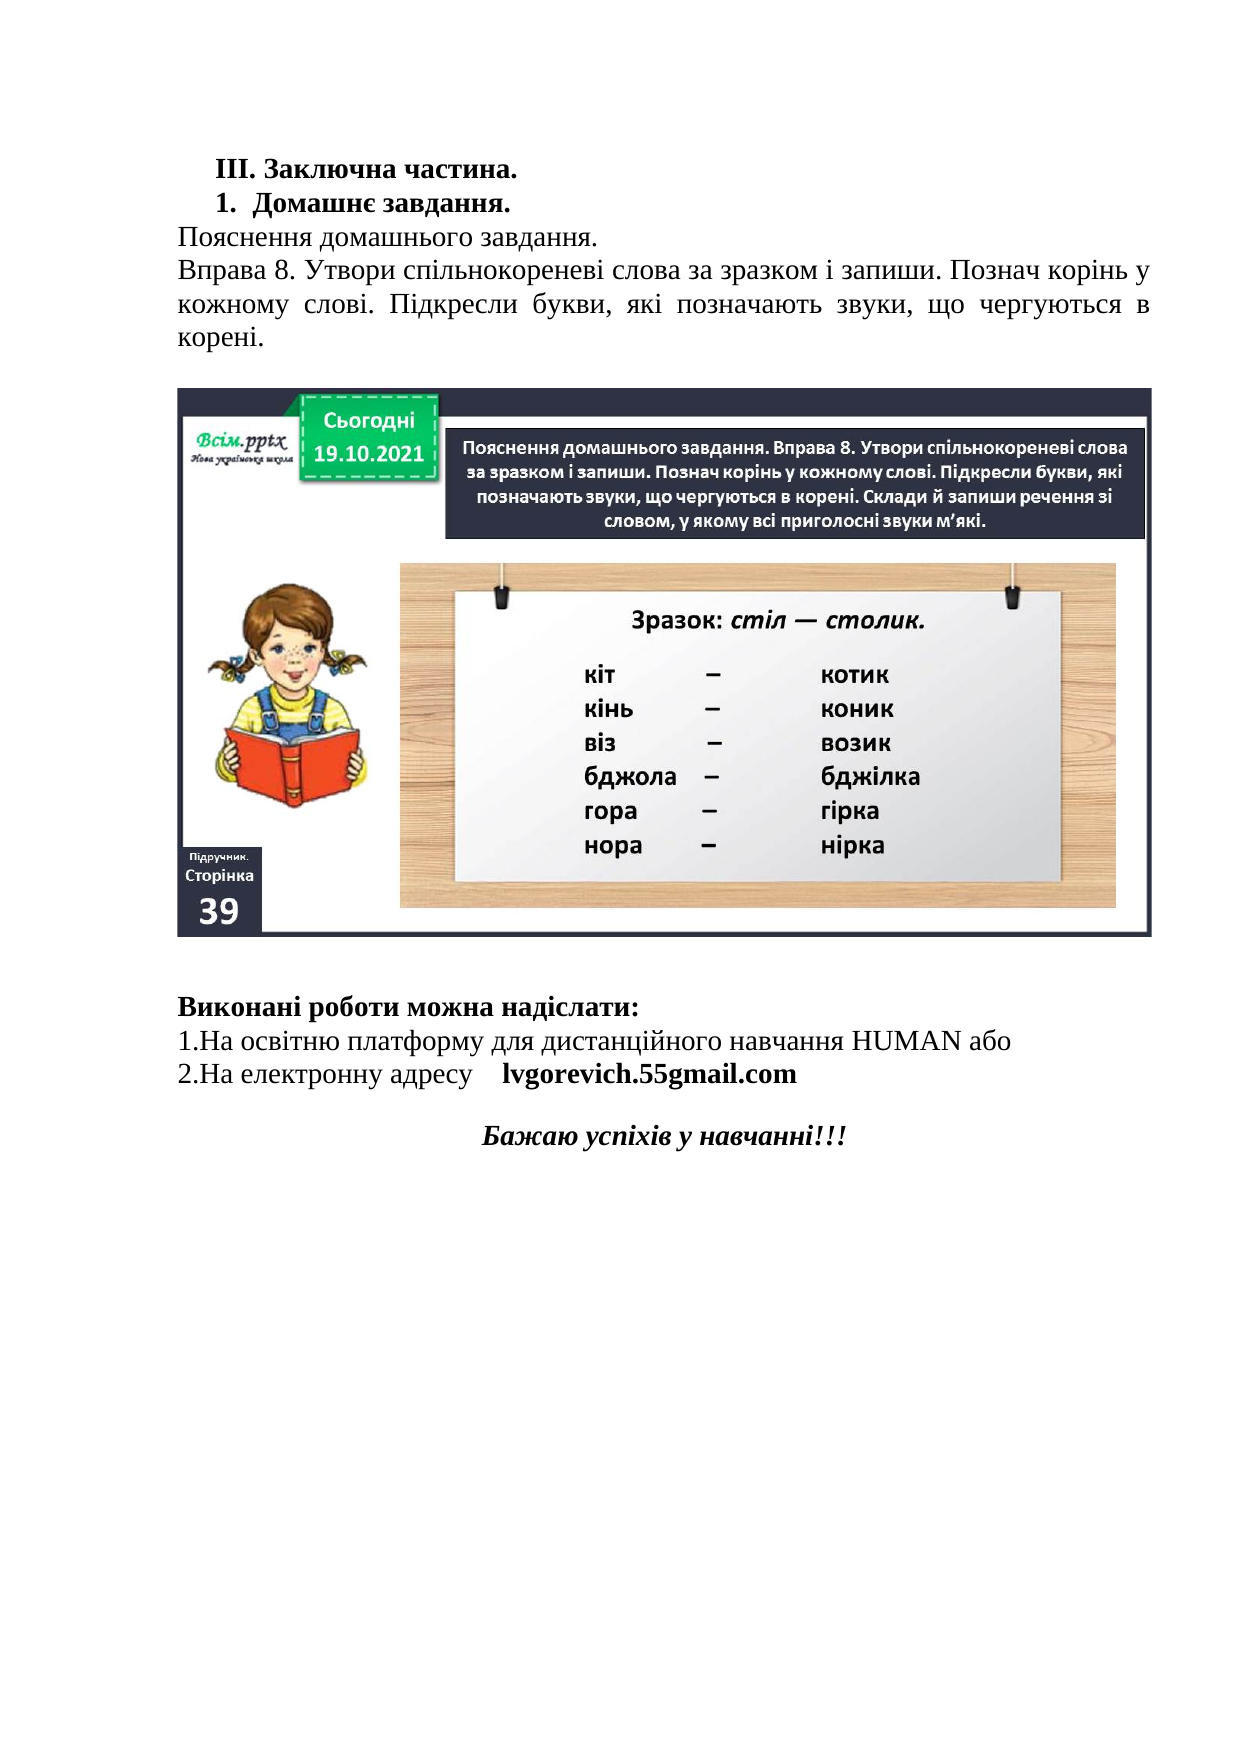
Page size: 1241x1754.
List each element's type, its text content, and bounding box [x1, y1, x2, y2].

text Вправа 8. Утвори спільнокореневі слова за зразком і запиши. Познач корінь у кожному слові. Підкресли букви, які позначають звуки, що чергуються в корені. [177, 252, 1152, 353]
text 2.На електронну адресу lvgorevich.55gmail.com [177, 1057, 1152, 1090]
picture [177, 388, 1152, 937]
text Виконані роботи можна надіслати: [177, 989, 1152, 1023]
text Пояснення домашнього завдання. [177, 219, 1152, 252]
text 1.На освітню платформу для дистанційного навчання HUMAN або [177, 1023, 1152, 1057]
text ІІІ. Заключна частина. [215, 152, 1152, 185]
text Бажаю успіхів у навчанні!!! [177, 1118, 1152, 1152]
list Домашнє завдання. [215, 185, 1152, 219]
